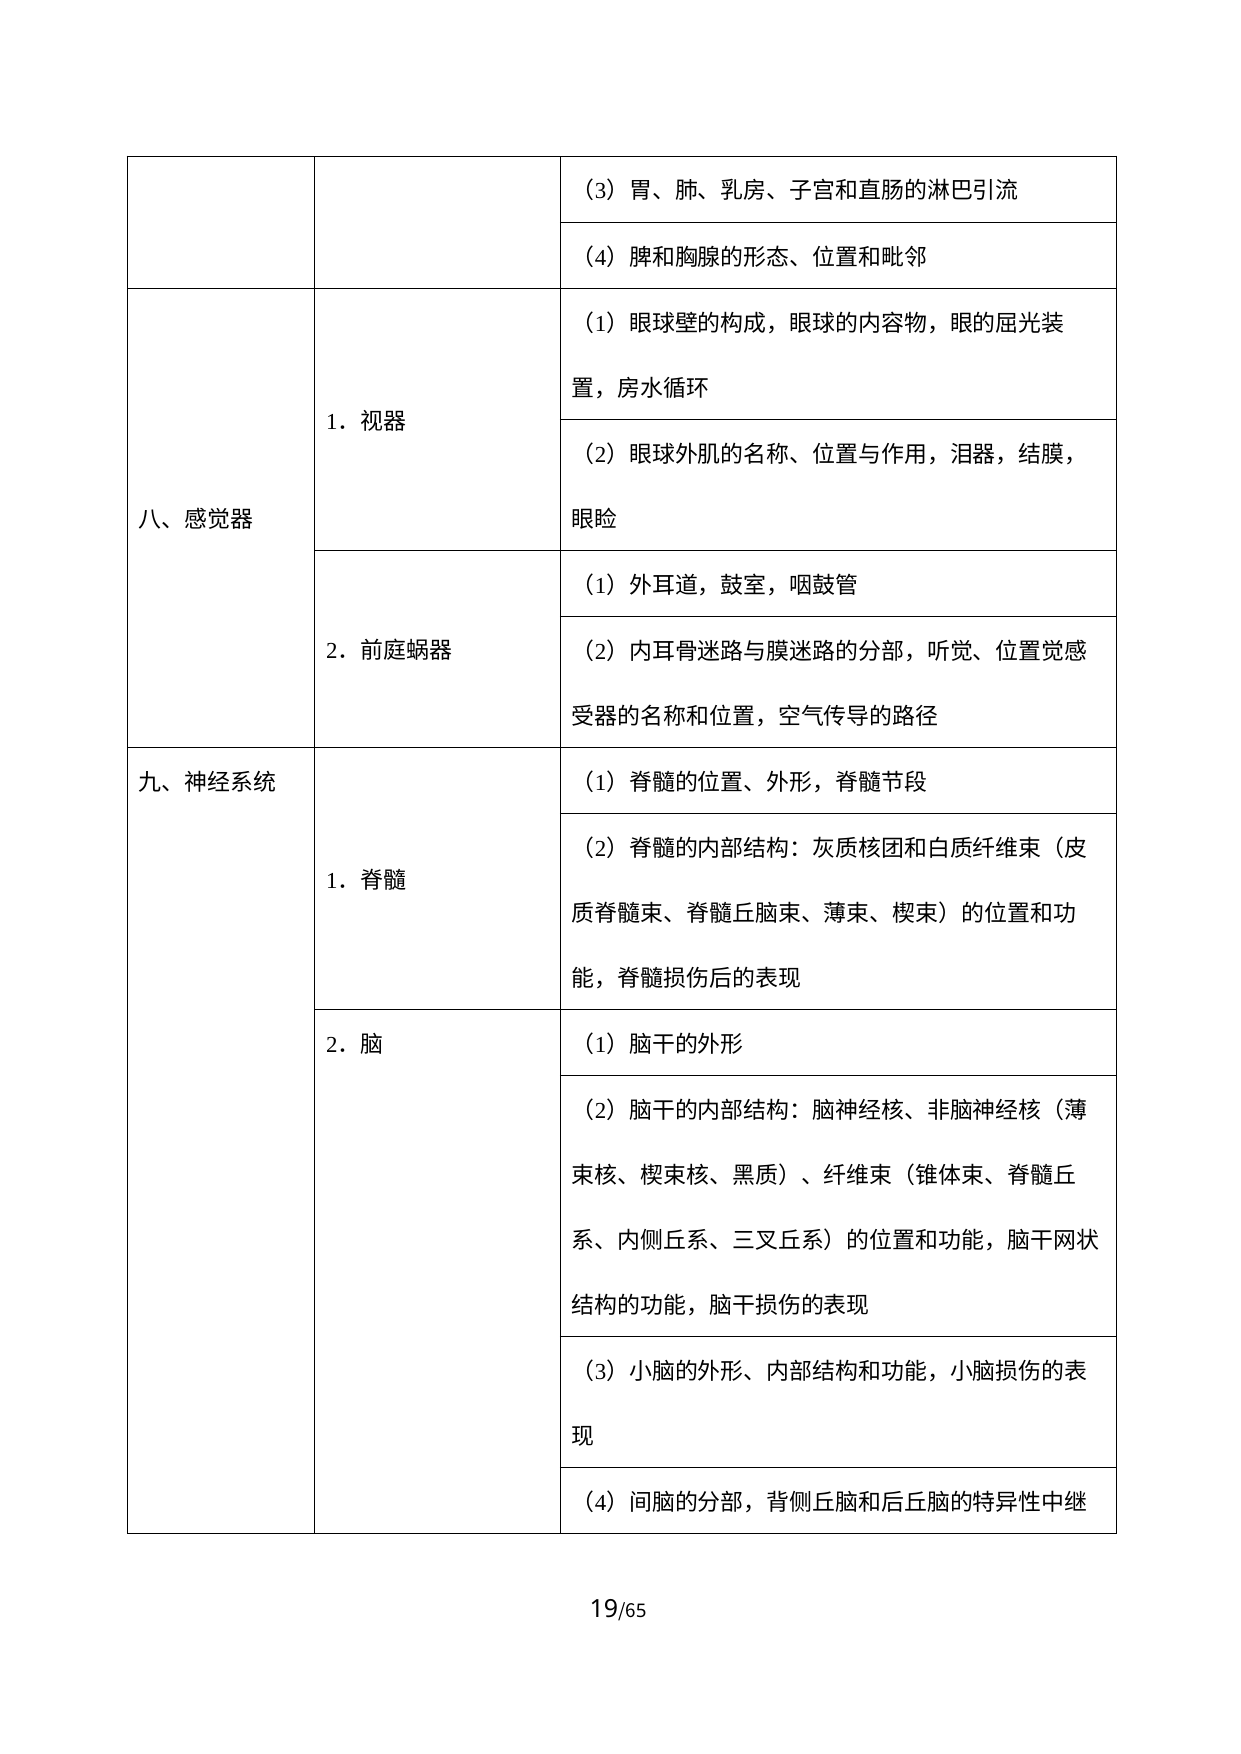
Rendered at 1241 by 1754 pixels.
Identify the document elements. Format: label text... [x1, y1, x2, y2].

table_cell 八、感觉器 [128, 289, 314, 747]
table_cell 2．前庭蜗器 [315, 551, 560, 747]
table_cell （2）内耳骨迷路与膜迷路的分部，听觉、位置觉感受器的名称和位置，空气传导的路径 [561, 617, 1116, 747]
table_cell 九、神经系统 [128, 748, 314, 1533]
table_cell 1．视器 [315, 289, 560, 550]
table_cell （2）眼球外肌的名称、位置与作用，泪器，结膜，眼睑 [561, 420, 1116, 550]
table_cell （1）脊髓的位置、外形，脊髓节段 [561, 748, 1116, 813]
table_cell （3）胃、肺、乳房、子宫和直肠的淋巴引流 [561, 157, 1116, 222]
table_cell （1）脑干的外形 [561, 1010, 1116, 1075]
table_cell 2．脑 [315, 1010, 560, 1533]
table_cell （1）眼球壁的构成，眼球的内容物，眼的屈光装置，房水循环 [561, 289, 1116, 419]
table_cell （2）脊髓的内部结构：灰质核团和白质纤维束（皮质脊髓束、脊髓丘脑束、薄束、楔束）的位置和功能，脊髓损伤后的表现 [561, 814, 1116, 1009]
table_cell 1．脊髓 [315, 748, 560, 1009]
table_cell （3）小脑的外形、内部结构和功能，小脑损伤的表现 [561, 1337, 1116, 1467]
table_cell （2）脑干的内部结构：脑神经核、非脑神经核（薄束核、楔束核、黑质）、纤维束（锥体束、脊髓丘系、内侧丘系、三叉丘系）的位置和功能，脑干网状结构的功能，脑干损伤的表现 [561, 1076, 1116, 1336]
table_cell （4）脾和胸腺的形态、位置和毗邻 [561, 223, 1116, 288]
table_cell （1）外耳道，鼓室，咽鼓管 [561, 551, 1116, 616]
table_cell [561, 1468, 1116, 1533]
